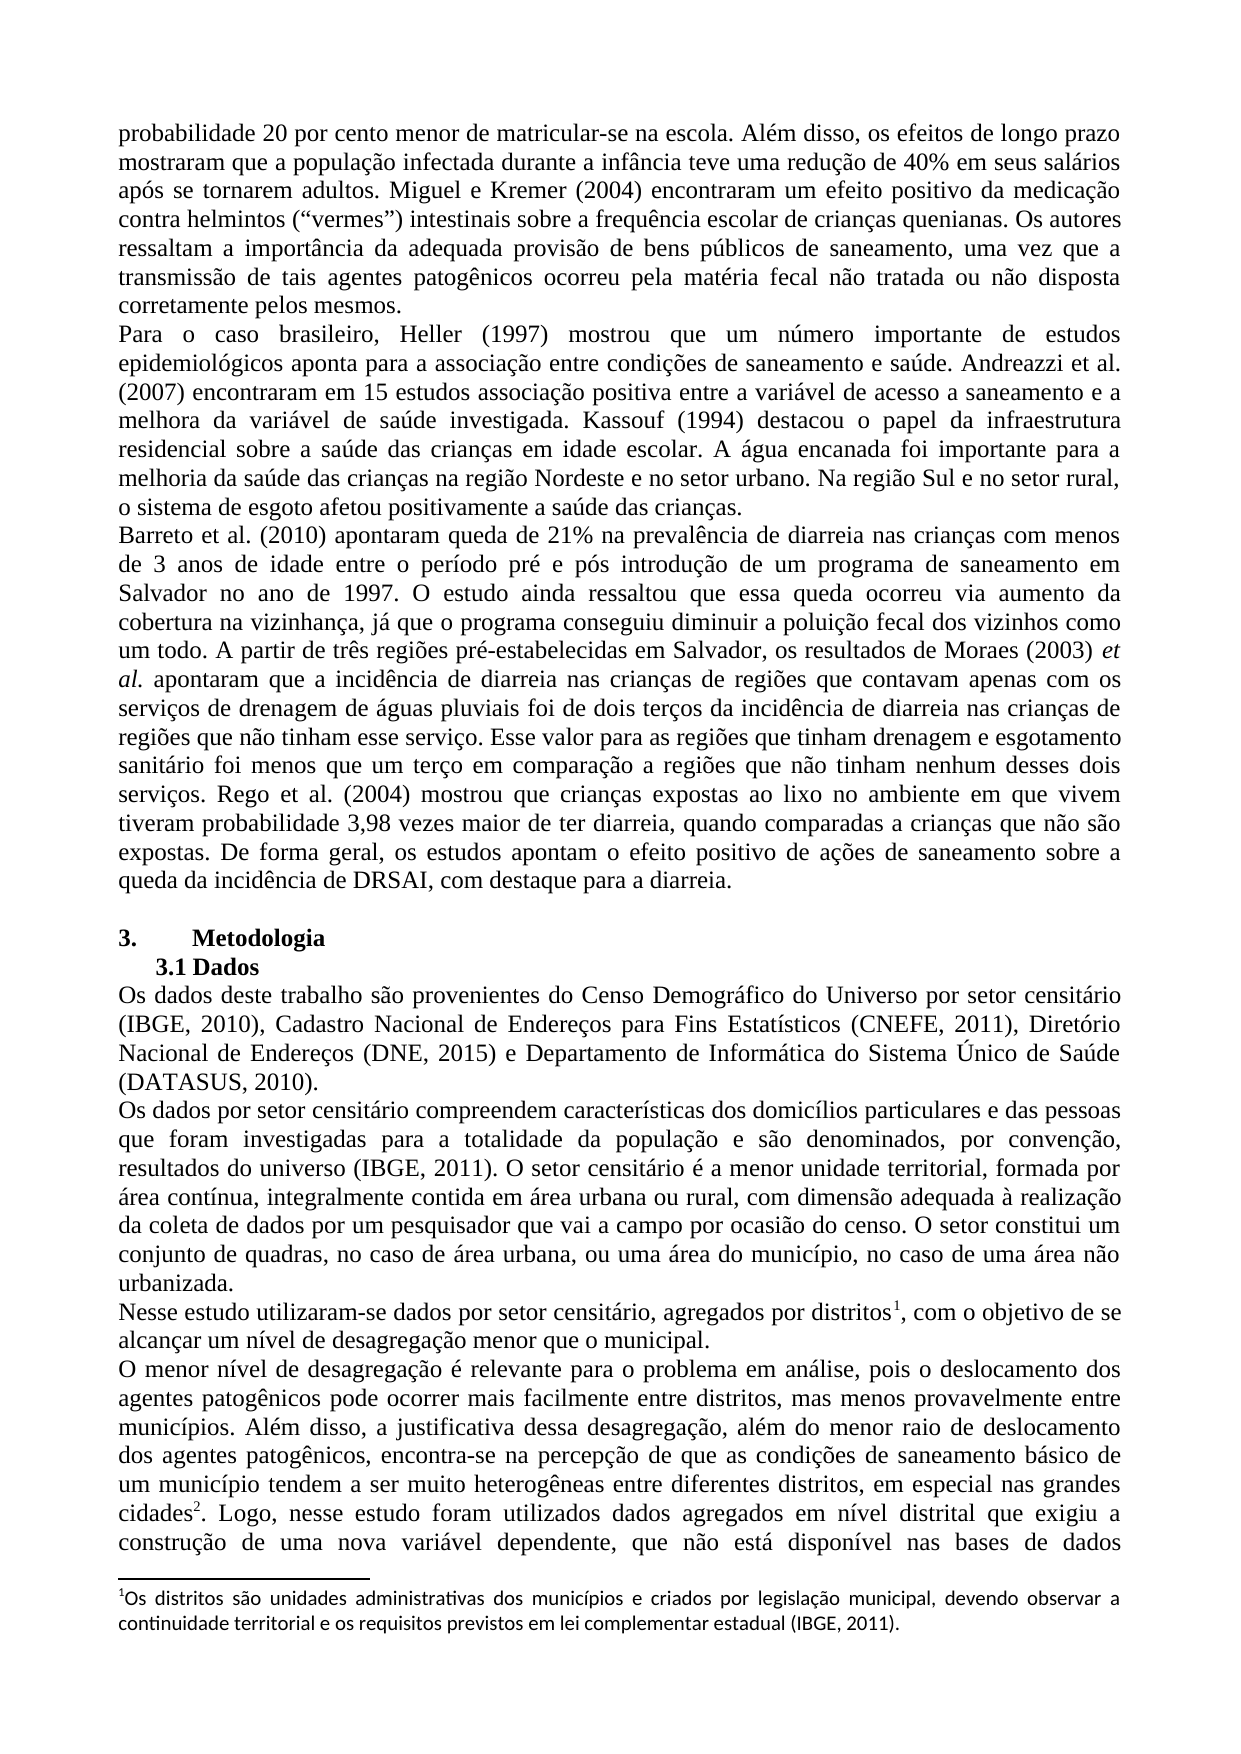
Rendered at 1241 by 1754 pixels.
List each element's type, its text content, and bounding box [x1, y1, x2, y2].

text Nesse estudo utilizaram-se dados por setor censitário, agregados por distritos, com o objetivo de se alcançar um nível de desagregação menor que o municipal. [118, 1297, 1122, 1354]
text Os dados por setor censitário compreendem características dos domicílios particulares e das pessoas que foram investigadas para a totalidade da população e são denominados, por convenção, resultados do universo (IBGE, 2011). O setor censitário é a menor unidade territorial, formada por área contínua, integralmente contida em área urbana ou rural, com dimensão adequada à realização da coleta de dados por um pesquisador que vai a campo por ocasião do censo. O setor constitui um conjunto de quadras, no caso de área urbana, ou uma área do município, no caso de uma área não urbanizada. [118, 1096, 1122, 1297]
text Para o caso brasileiro, Heller (1997) mostrou que um número importante de estudos epidemiológicos aponta para a associação entre condições de saneamento e saúde. Andreazzi et al. (2007) encontraram em 15 estudos associação positiva entre a variável de acesso a saneamento e a melhora da variável de saúde investigada. Kassouf (1994) destacou o papel da infraestrutura residencial sobre a saúde das crianças em idade escolar. A água encanada foi importante para a melhoria da saúde das crianças na região Nordeste e no setor urbano. Na região Sul e no setor rural, o sistema de esgoto afetou positivamente a saúde das crianças. [118, 319, 1122, 521]
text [118, 118, 1122, 319]
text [118, 1354, 1122, 1556]
list Metodologia [118, 923, 1122, 952]
text Barreto et al. (2010) apontaram queda de 21% na prevalência de diarreia nas crianças com menos de 3 anos de idade entre o período pré e pós introdução de um programa de saneamento em Salvador no ano de 1997. O estudo ainda ressaltou que essa queda ocorreu via aumento da cobertura na vizinhança, já que o programa conseguiu diminuir a poluição fecal dos vizinhos como um todo. A partir de três regiões pré-estabelecidas em Salvador, os resultados de Moraes (2003) et al. apontaram que a incidência de diarreia nas crianças de regiões que contavam apenas com os serviços de drenagem de águas pluviais foi de dois terços da incidência de diarreia nas crianças de regiões que não tinham esse serviço. Esse valor para as regiões que tinham drenagem e esgotamento sanitário foi menos que um terço em comparação a regiões que não tinham nenhum desses dois serviços. Rego et al. (2004) mostrou que crianças expostas ao lixo no ambiente em que vivem tiveram probabilidade 3,98 vezes maior de ter diarreia, quando comparadas a crianças que não são expostas. De forma geral, os estudos apontam o efeito positivo de ações de saneamento sobre a queda da incidência de DRSAI, com destaque para a diarreia. [118, 521, 1122, 894]
list 3.1 Dados [155, 952, 1122, 981]
text Os dados deste trabalho são provenientes do Censo Demográfico do Universo por setor censitário (IBGE, 2010), Cadastro Nacional de Endereços para Fins Estatísticos (CNEFE, 2011), Diretório Nacional de Endereços (DNE, 2015) e Departamento de Informática do Sistema Único de Saúde (DATASUS, 2010). [118, 981, 1122, 1096]
